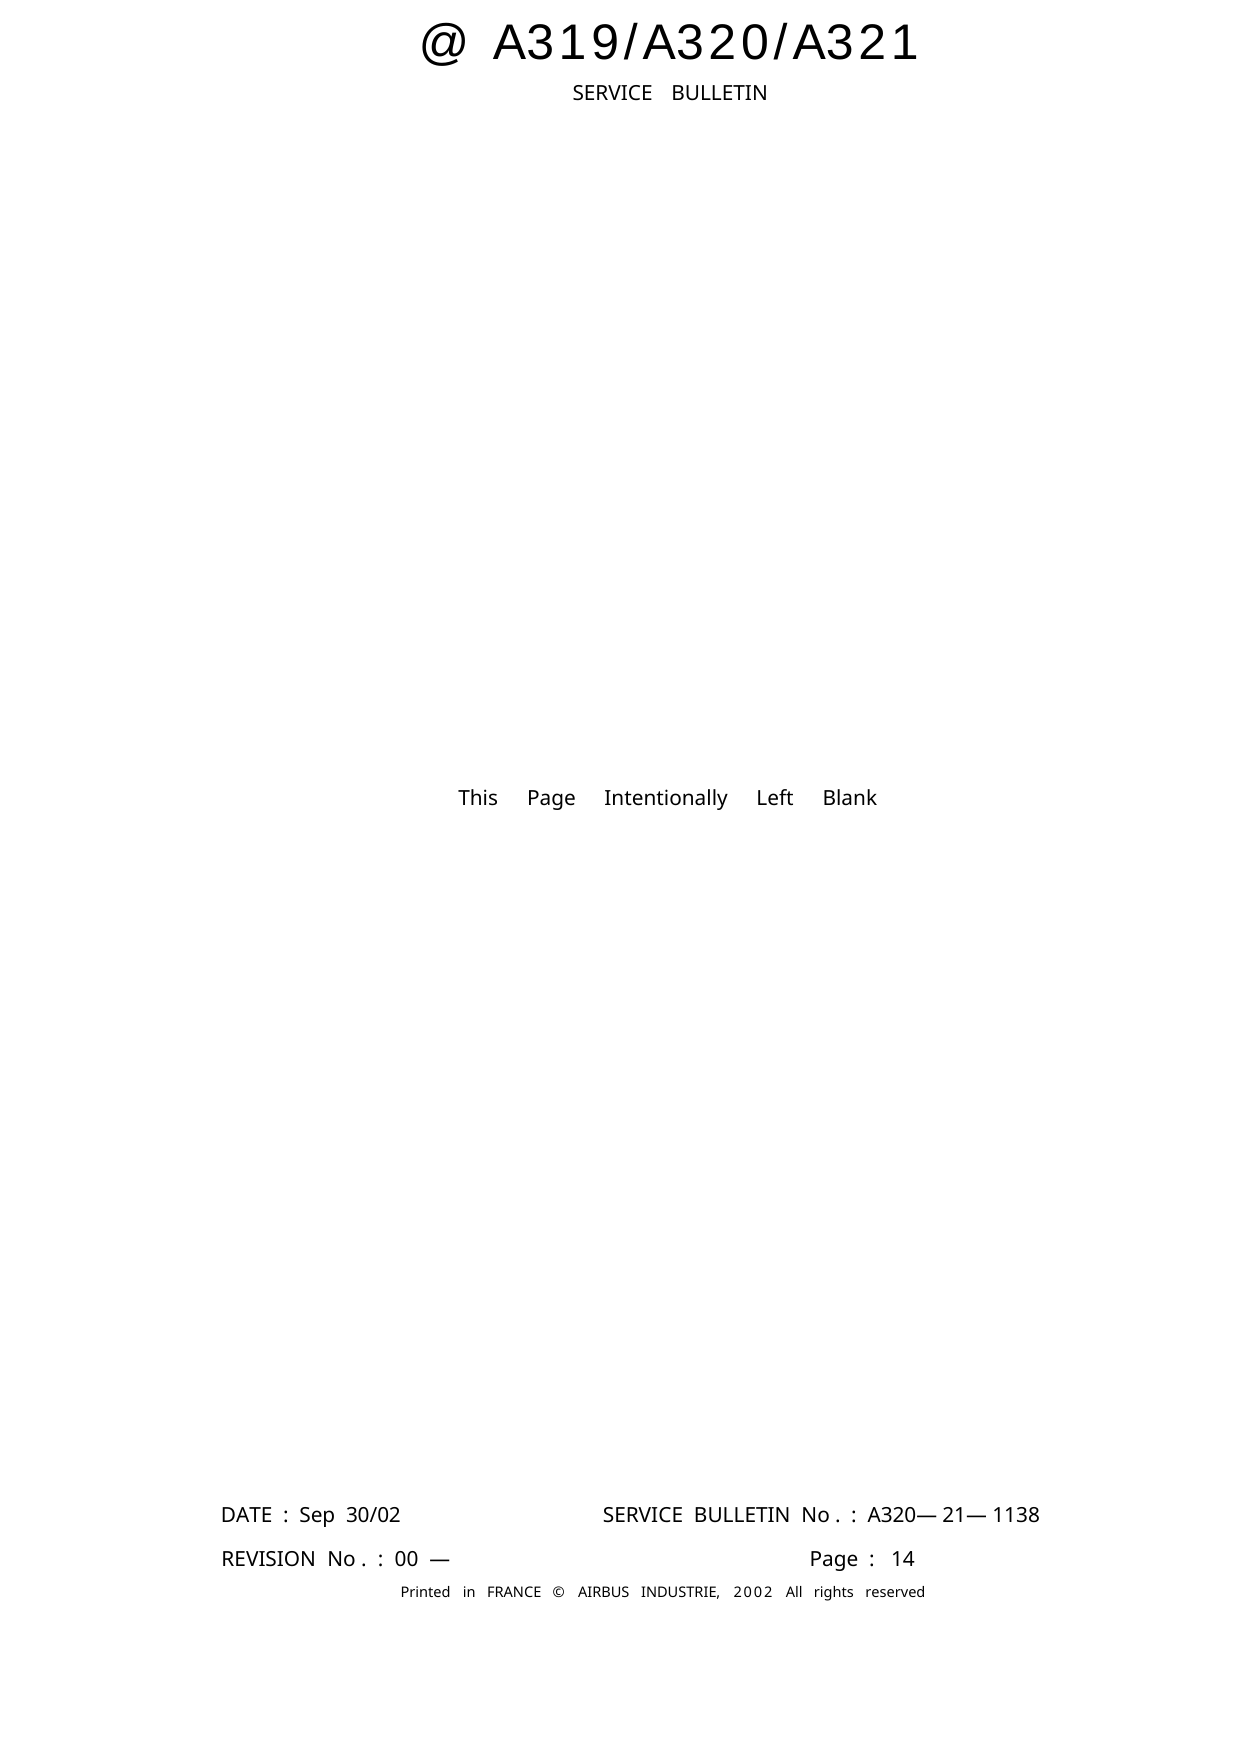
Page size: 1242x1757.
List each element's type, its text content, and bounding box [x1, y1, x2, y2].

text This Page Intentionally Left Blank [458, 789, 1096, 809]
text @ A319/A320/A321 [418, 26, 1096, 68]
text DATE : Sep 30/02 SERVICE BULLETIN No . : A320— 21— 1138 [221, 1504, 1096, 1527]
text SERVICE BULLETIN [572, 85, 1096, 105]
text Printed in FRANCE © AIRBUS INDUSTRIE, 2002 All rights reserved [400, 1585, 1096, 1601]
text REVISION No . : 00 — Page : 14 [221, 1548, 1096, 1571]
